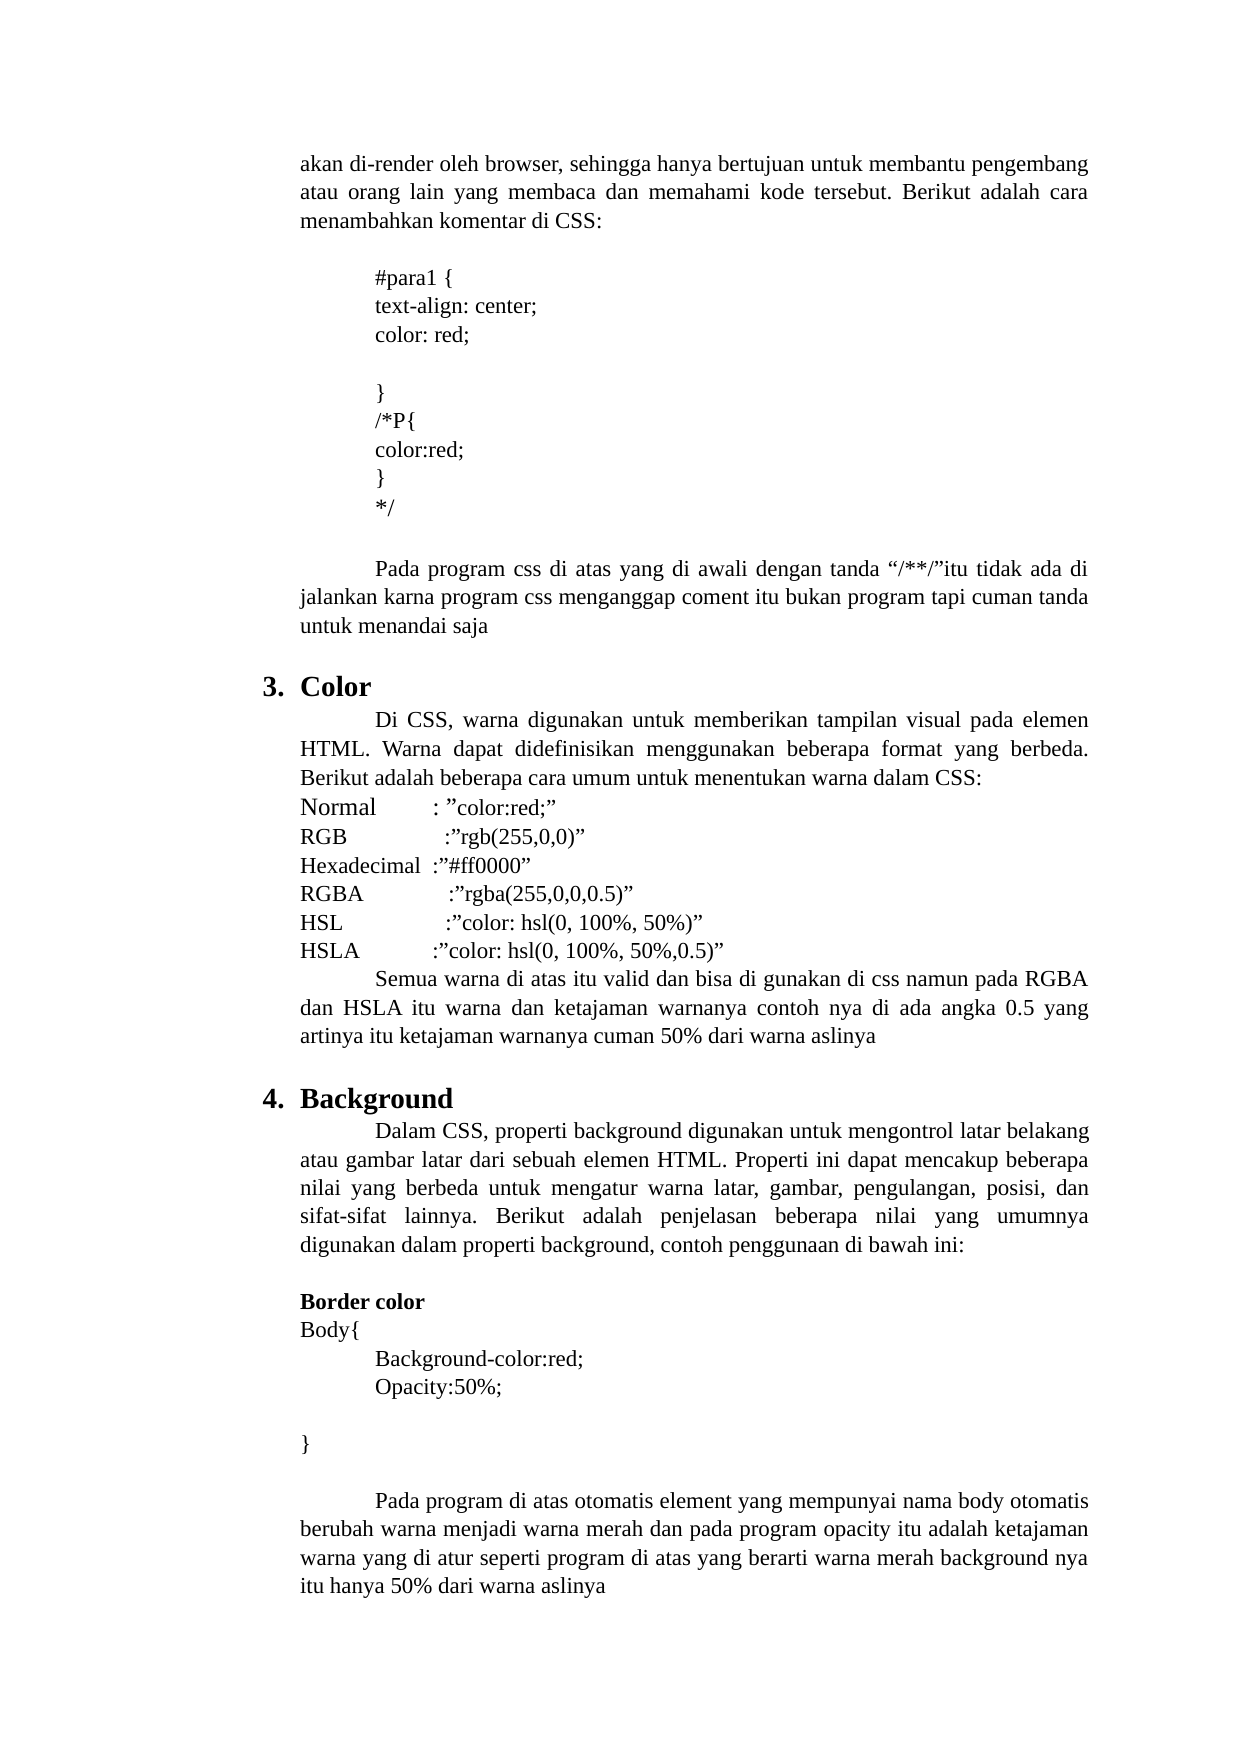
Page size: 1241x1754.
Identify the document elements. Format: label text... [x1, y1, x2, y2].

list Body{ [300, 1316, 1090, 1343]
list } [300, 1430, 1090, 1456]
list Pada program css di atas yang di awali dengan tanda “/**/”itu tidak ada di jalankan karna program css menganggap coment itu bukan program tapi cuman tanda untuk menandai saja [300, 555, 1090, 638]
list Hexadecimal :”#ff0000” [300, 852, 1090, 878]
list RGBA :”rgba(255,0,0,0.5)” [300, 880, 1090, 907]
list Pada program di atas otomatis element yang mempunyai nama body otomatis berubah warna menjadi warna merah dan pada program opacity itu adalah ketajaman warna yang di atur seperti program di atas yang berarti warna merah background nya itu hanya 50% dari warna aslinya [300, 1487, 1090, 1598]
list Opacity:50%; [300, 1373, 1090, 1399]
list HSL :”color: hsl(0, 100%, 50%)” [300, 909, 1090, 935]
list color:red; [300, 436, 1090, 462]
list } [300, 379, 1090, 406]
list #para1 { [300, 264, 1090, 290]
list color: red; [300, 321, 1090, 347]
list } [300, 464, 1090, 491]
list Background-color:red; [300, 1345, 1090, 1371]
list Background [262, 1081, 1090, 1114]
list text-align: center; [300, 292, 1090, 318]
list Border color [300, 1288, 1090, 1314]
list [300, 150, 1090, 233]
list Normal : ”color:red;” [300, 792, 1090, 821]
list HSLA :”color: hsl(0, 100%, 50%,0.5)” [300, 937, 1090, 963]
list RGB :”rgb(255,0,0)” [300, 823, 1090, 850]
list Dalam CSS, properti background digunakan untuk mengontrol latar belakang atau gambar latar dari sebuah elemen HTML. Properti ini dapat mencakup beberapa nilai yang berbeda untuk mengatur warna latar, gambar, pengulangan, posisi, dan sifat-sifat lainnya. Berikut adalah penjelasan beberapa nilai yang umumnya digunakan dalam properti background, contoh penggunaan di bawah ini: [300, 1117, 1090, 1257]
list /*P{ [300, 408, 1090, 434]
list Semua warna di atas itu valid dan bisa di gunakan di css namun pada RGBA dan HSLA itu warna dan ketajaman warnanya contoh nya di ada angka 0.5 yang artinya itu ketajaman warnanya cuman 50% dari warna aslinya [300, 966, 1090, 1049]
list Color Di CSS, warna digunakan untuk memberikan tampilan visual pada elemen HTML. Warna dapat didefinisikan menggunakan beberapa format yang berbeda. Berikut adalah beberapa cara umum untuk menentukan warna dalam CSS: [262, 669, 1090, 790]
list */ [300, 493, 1090, 522]
